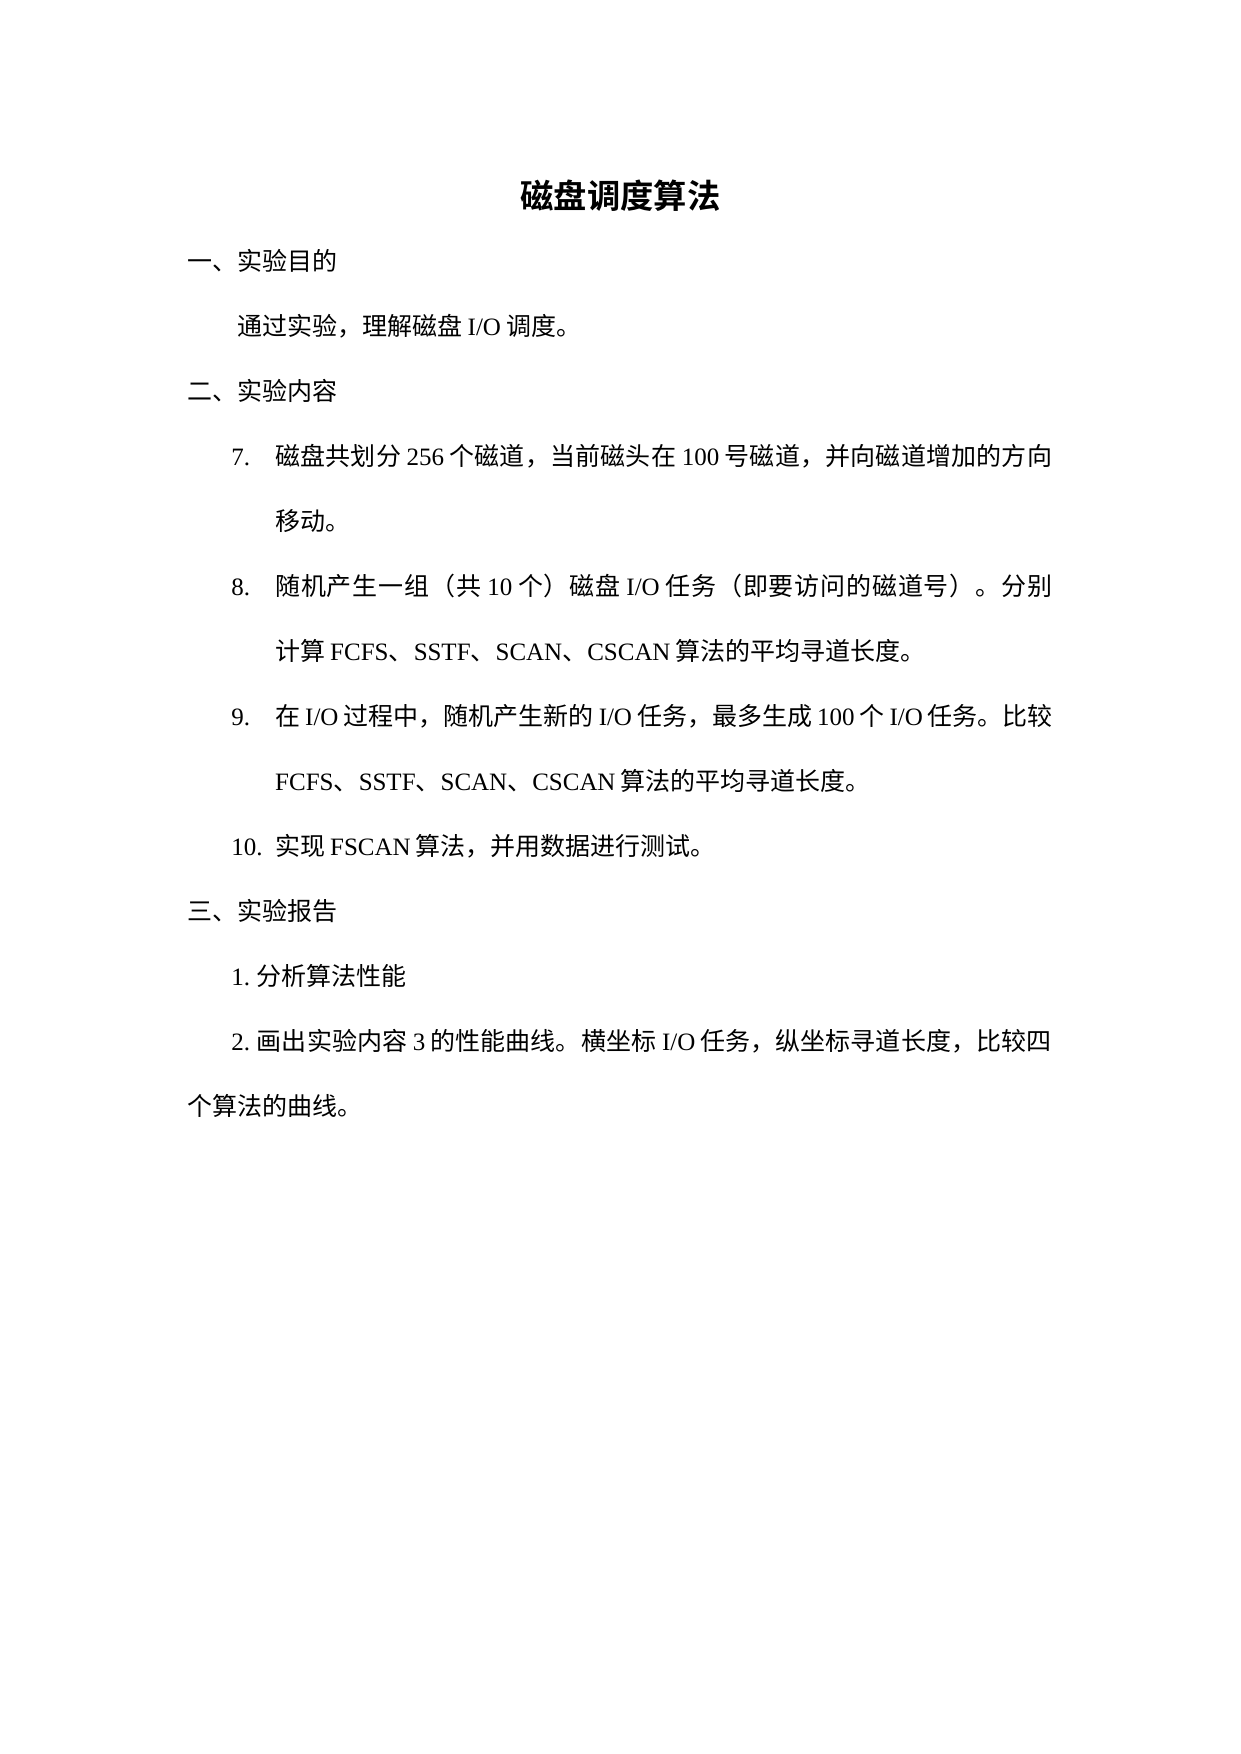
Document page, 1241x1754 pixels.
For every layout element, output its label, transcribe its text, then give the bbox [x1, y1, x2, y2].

text 二、实验内容 [187, 357, 1053, 422]
text 磁盘调度算法 [187, 162, 1053, 227]
text 三、实验报告 [187, 877, 1053, 942]
text 通过实验，理解磁盘I/O调度。 [187, 292, 1053, 357]
list 实现FSCAN算法，并用数据进行测试。 [231, 812, 1053, 877]
list 在I/O过程中，随机产生新的I/O任务，最多生成100个I/O任务。比较FCFS、SSTF、SCAN、CSCAN算法的平均寻道长度。 [231, 682, 1053, 812]
text 一、实验目的 [187, 227, 1053, 292]
list 随机产生一组（共10个）磁盘I/O任务（即要访问的磁道号）。分别计算FCFS、SSTF、SCAN、CSCAN算法的平均寻道长度。 [231, 552, 1053, 682]
text 2. 画出实验内容3的性能曲线。横坐标I/O任务，纵坐标寻道长度，比较四个算法的曲线。 [187, 1007, 1053, 1137]
list 磁盘共划分256个磁道，当前磁头在100号磁道，并向磁道增加的方向移动。 [231, 422, 1053, 552]
text 1. 分析算法性能 [187, 942, 1053, 1007]
